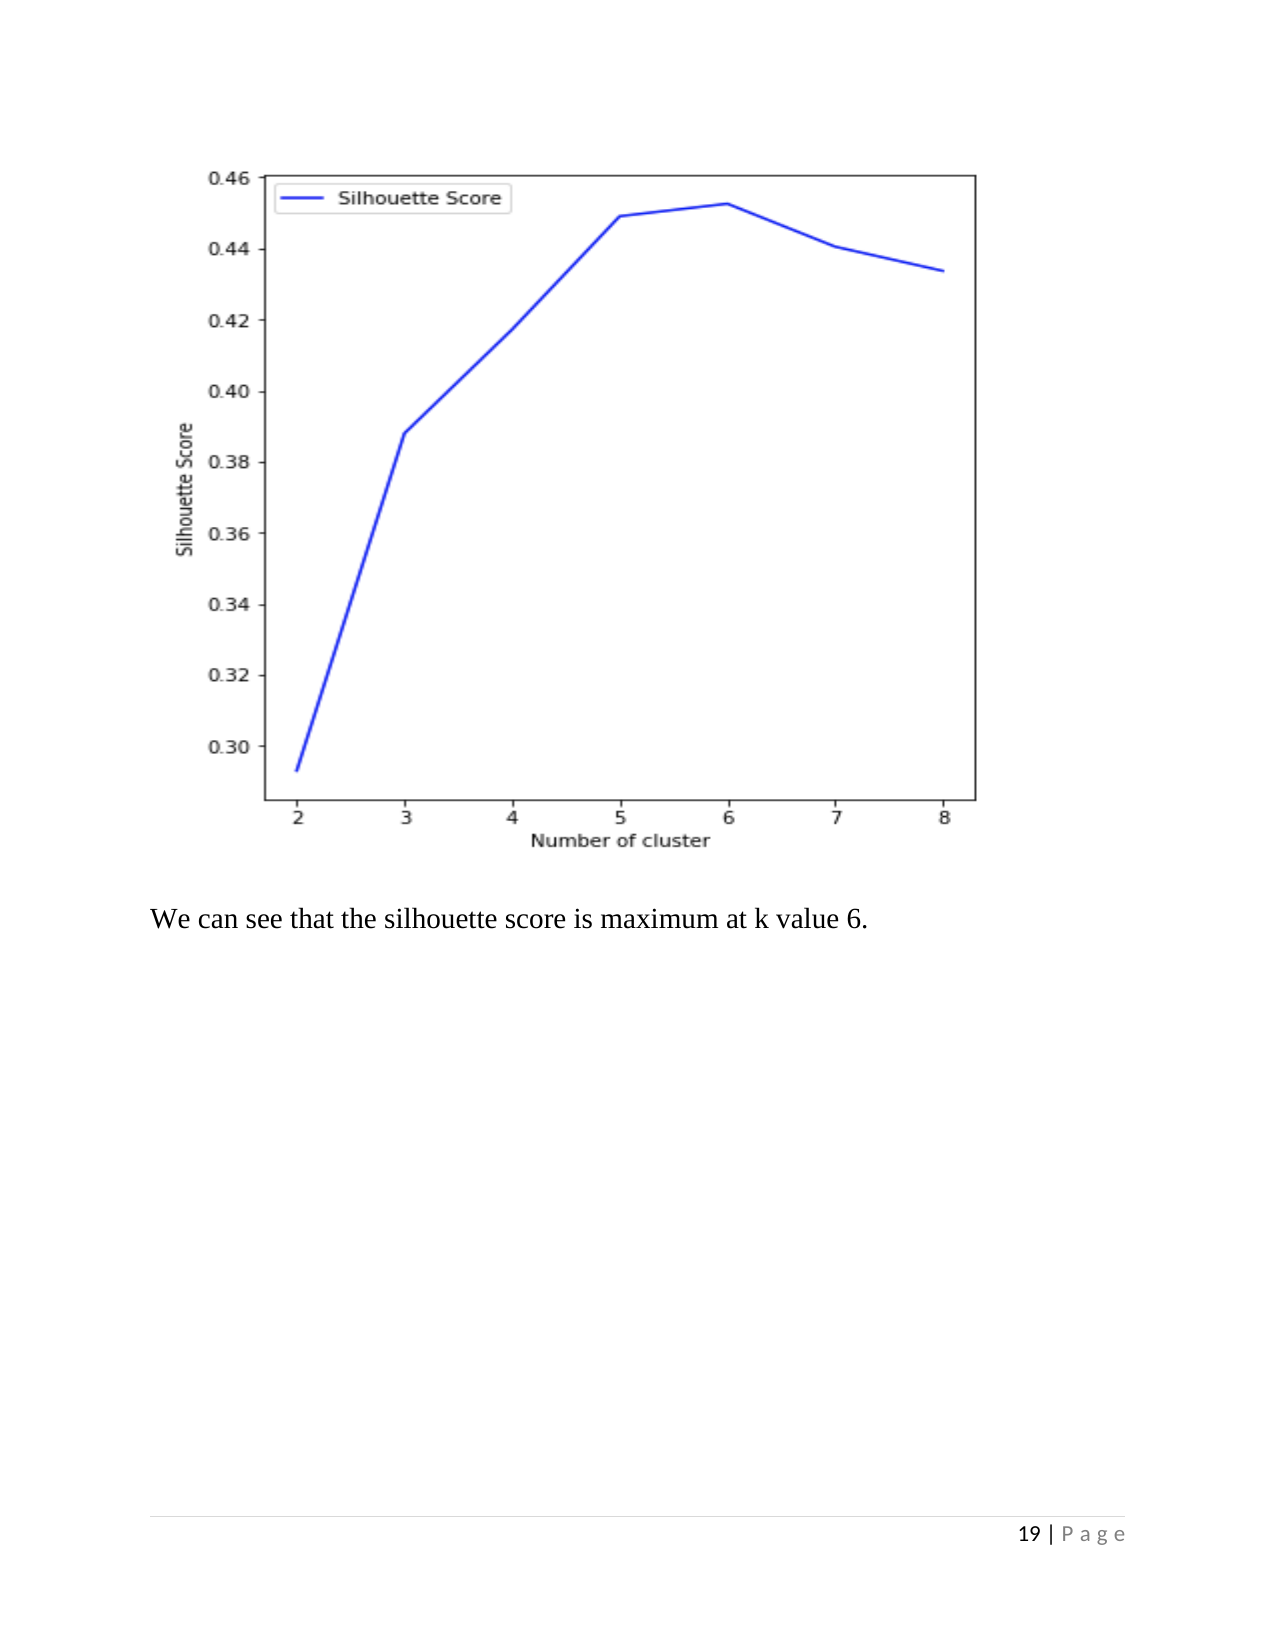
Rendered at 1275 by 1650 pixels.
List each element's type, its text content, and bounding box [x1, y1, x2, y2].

picture [150, 150, 1069, 862]
text We can see that the silhouette score is maximum at k value 6. [150, 901, 1125, 935]
